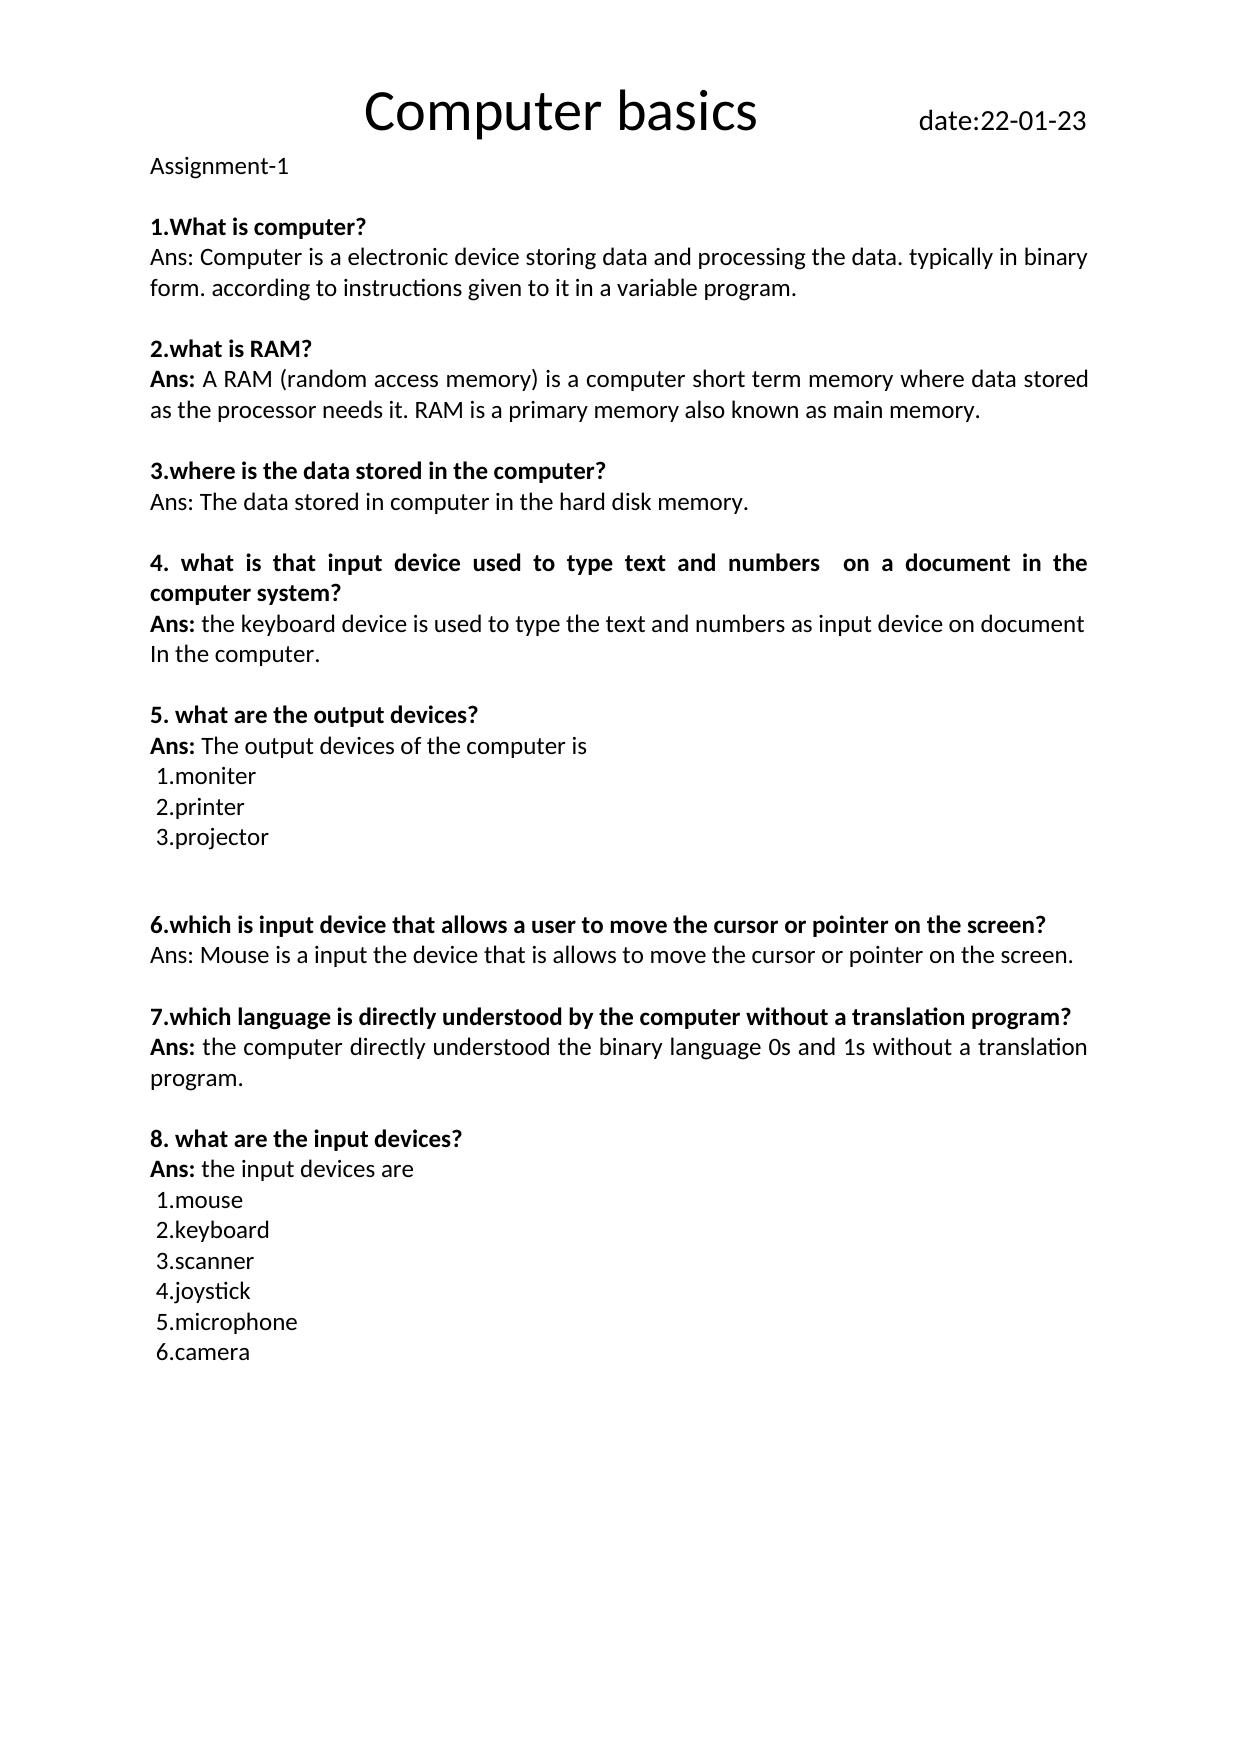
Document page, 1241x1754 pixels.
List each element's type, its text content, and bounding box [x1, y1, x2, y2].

text 4.joystick [150, 1275, 1090, 1306]
text 1.What is computer? [150, 211, 1090, 242]
text Ans: Mouse is a input the device that is allows to move the cursor or pointer on the screen. [150, 940, 1090, 970]
text 3.projector [150, 821, 1090, 852]
text 7.which language is directly understood by the computer without a translation program? [150, 1001, 1090, 1031]
text Ans: Computer is a electronic device storing data and processing the data. typically in binary form. according to instructions given to it in a variable program. [150, 242, 1090, 303]
text 5.microphone [150, 1306, 1090, 1336]
text 2.what is RAM? [150, 333, 1090, 364]
text 4. what is that input device used to type text and numbers on a document in the computer system? [150, 547, 1090, 608]
text 3.scanner [150, 1245, 1090, 1275]
text Ans: The data stored in computer in the hard disk memory. [150, 486, 1090, 516]
text 6.camera [150, 1336, 1090, 1367]
text Ans: the keyboard device is used to type the text and numbers as input device on document [150, 608, 1090, 638]
text Ans: The output devices of the computer is [150, 730, 1090, 760]
text 8. what are the input devices? [150, 1123, 1090, 1153]
text Assignment-1 [150, 150, 1090, 181]
text Ans: the computer directly understood the binary language 0s and 1s without a translation program. [150, 1031, 1090, 1092]
text 2.keyboard [150, 1214, 1090, 1245]
text 5. what are the output devices? [150, 699, 1090, 730]
text 6.which is input device that allows a user to move the cursor or pointer on the screen? [150, 909, 1090, 940]
text Ans: the input devices are [150, 1153, 1090, 1184]
text 1.moniter [150, 760, 1090, 791]
text In the computer. [150, 638, 1090, 669]
text 1.mouse [150, 1184, 1090, 1214]
text 2.printer [150, 791, 1090, 821]
text Ans: A RAM (random access memory) is a computer short term memory where data stored as the processor needs it. RAM is a primary memory also known as main memory. [150, 364, 1090, 425]
text 3.where is the data stored in the computer? [150, 455, 1090, 486]
